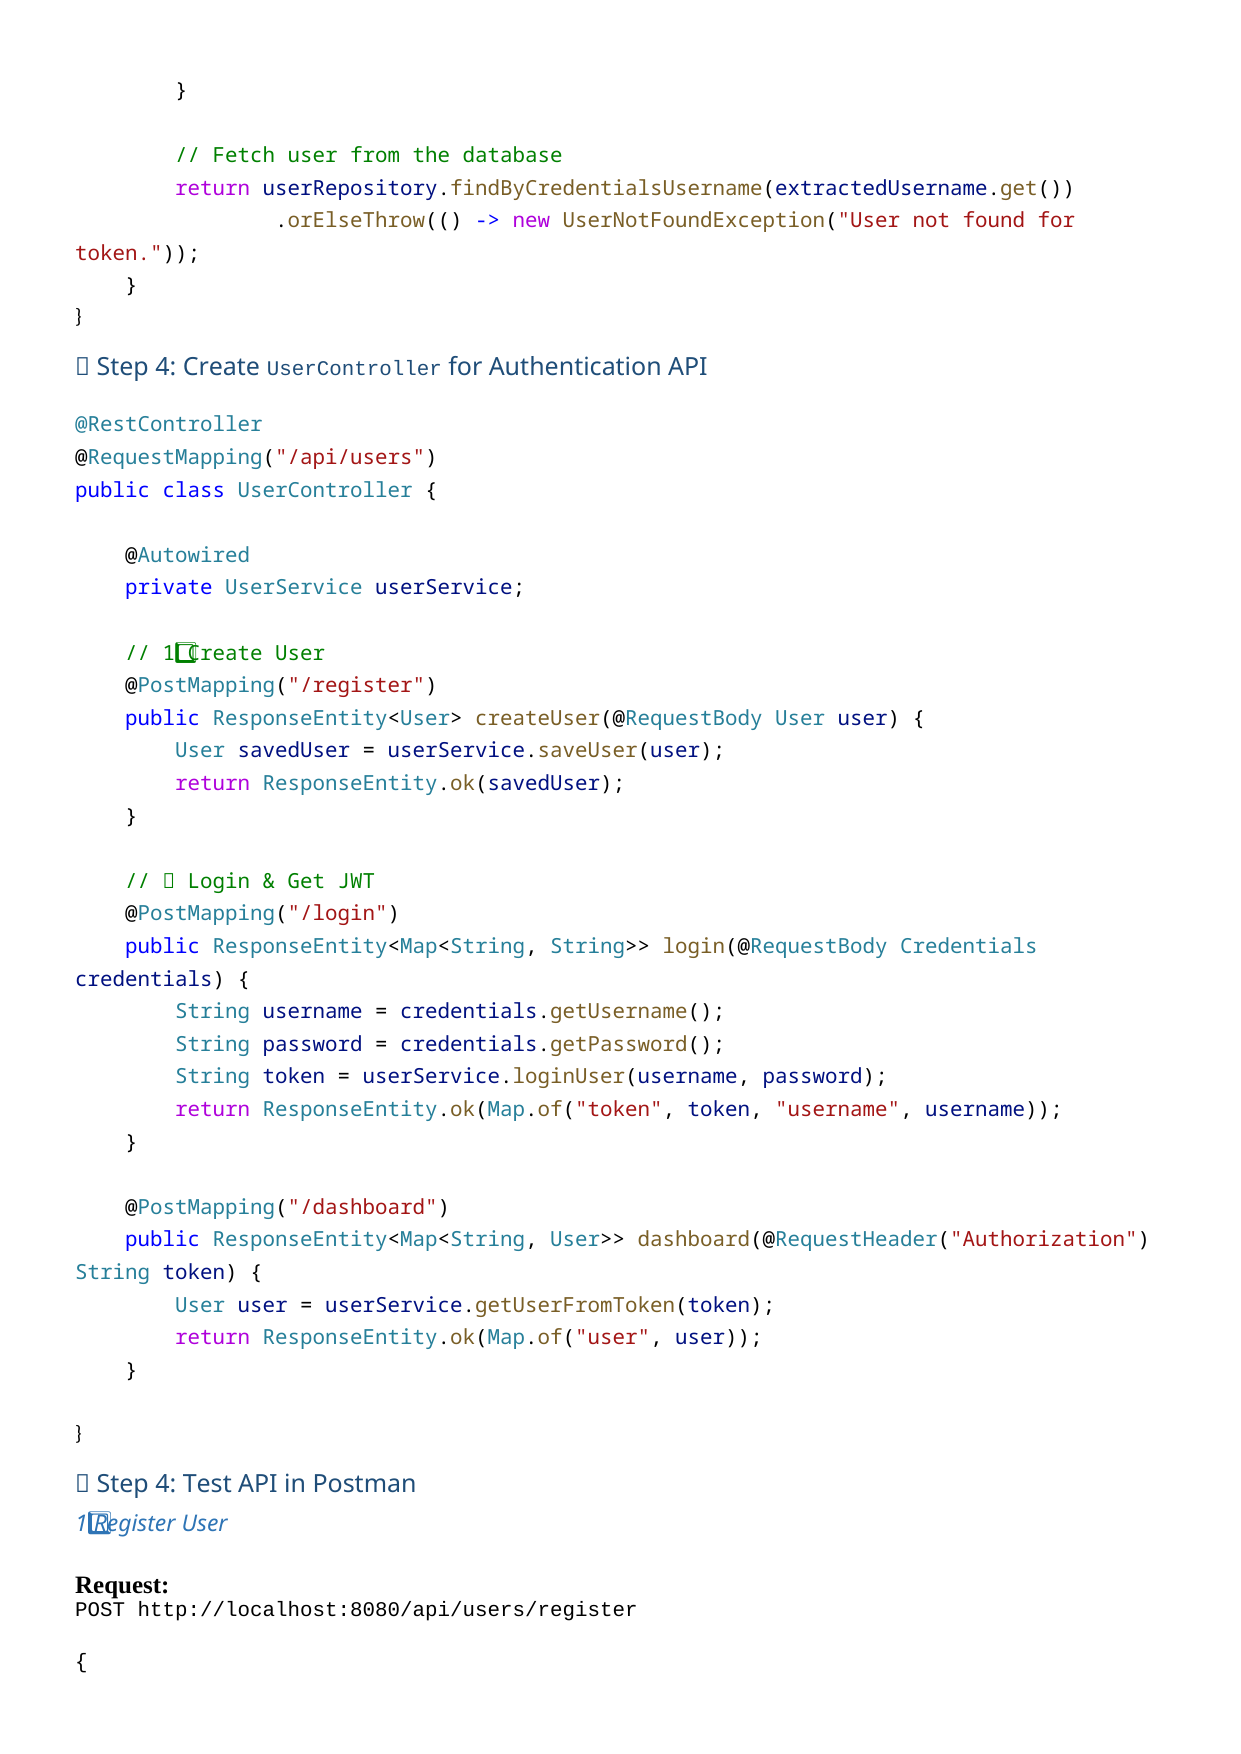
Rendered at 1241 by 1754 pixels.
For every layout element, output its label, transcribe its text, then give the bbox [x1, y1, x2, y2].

text return userRepository.findByCredentialsUsername(extractedUsername.get()) [75, 173, 1165, 201]
text public ResponseEntity<User> createUser(@RequestBody User user) { [75, 703, 1165, 731]
text String password = credentials.getPassword(); [75, 1029, 1165, 1057]
text User user = userService.getUserFromToken(token); [75, 1290, 1165, 1318]
text } [75, 801, 1165, 829]
text } [75, 1127, 1165, 1155]
text @RestController [75, 409, 1165, 438]
text public class UserController { [75, 475, 1165, 503]
text Request: POST http://localhost:8080/api/users/register [75, 1570, 1165, 1622]
text { [75, 1651, 1165, 1675]
text User savedUser = userService.saveUser(user); [75, 736, 1165, 764]
text @PostMapping("/register") [75, 670, 1165, 699]
text return ResponseEntity.ok(savedUser); [75, 768, 1165, 797]
text } [75, 75, 1165, 103]
subtitle 1️⃣ Register User [75, 1507, 1165, 1538]
subtitle ✅ Step 4: Test API in Postman [75, 1466, 1165, 1500]
text public ResponseEntity<Map<String, String>> login(@RequestBody Credentials credentials) { [75, 931, 1165, 992]
text // 1️⃣ Create User [75, 638, 1165, 666]
text @Autowired [75, 540, 1165, 568]
text } [75, 1355, 1165, 1383]
text // 🔹 Login & Get JWT [75, 866, 1165, 894]
text String token = userService.loginUser(username, password); [75, 1062, 1165, 1090]
text } [75, 1420, 1165, 1446]
text @PostMapping("/dashboard") [75, 1192, 1165, 1220]
text @PostMapping("/login") [75, 898, 1165, 927]
text } [75, 271, 1165, 299]
subtitle ✅ Step 4: Create UserController for Authentication API [75, 349, 1165, 383]
text @RequestMapping("/api/users") [75, 442, 1165, 471]
text private UserService userService; [75, 572, 1165, 601]
text return ResponseEntity.ok(Map.of("user", user)); [75, 1322, 1165, 1351]
text public ResponseEntity<Map<String, User>> dashboard(@RequestHeader("Authorization") String token) { [75, 1224, 1165, 1286]
text String username = credentials.getUsername(); [75, 996, 1165, 1025]
text } [75, 303, 1165, 329]
text // Fetch user from the database [75, 140, 1165, 169]
text .orElseThrow(() -> new UserNotFoundException("User not found for token.")); [75, 205, 1165, 266]
text return ResponseEntity.ok(Map.of("token", token, "username", username)); [75, 1094, 1165, 1123]
